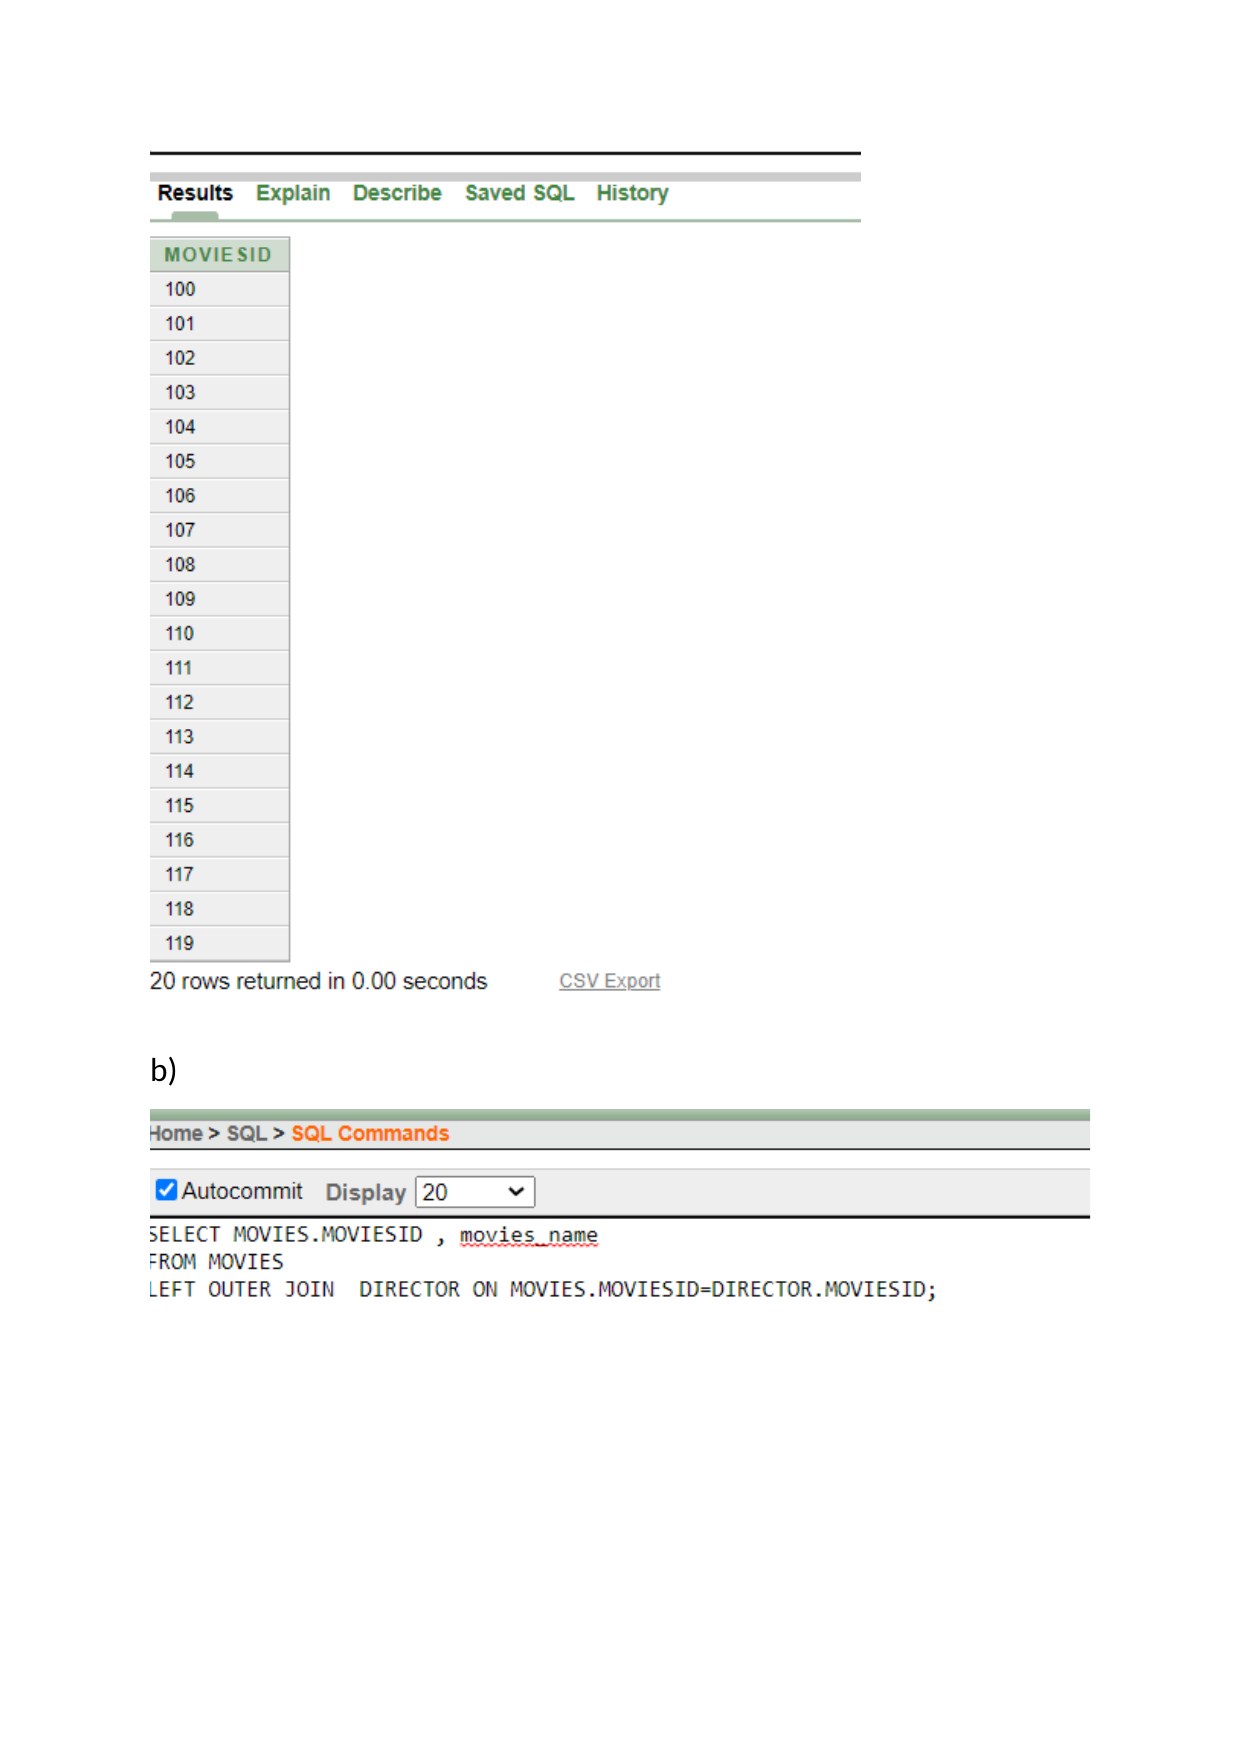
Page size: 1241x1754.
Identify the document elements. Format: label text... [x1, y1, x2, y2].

picture [150, 150, 861, 1030]
text b) [150, 1049, 1090, 1089]
picture [150, 1109, 1091, 1335]
